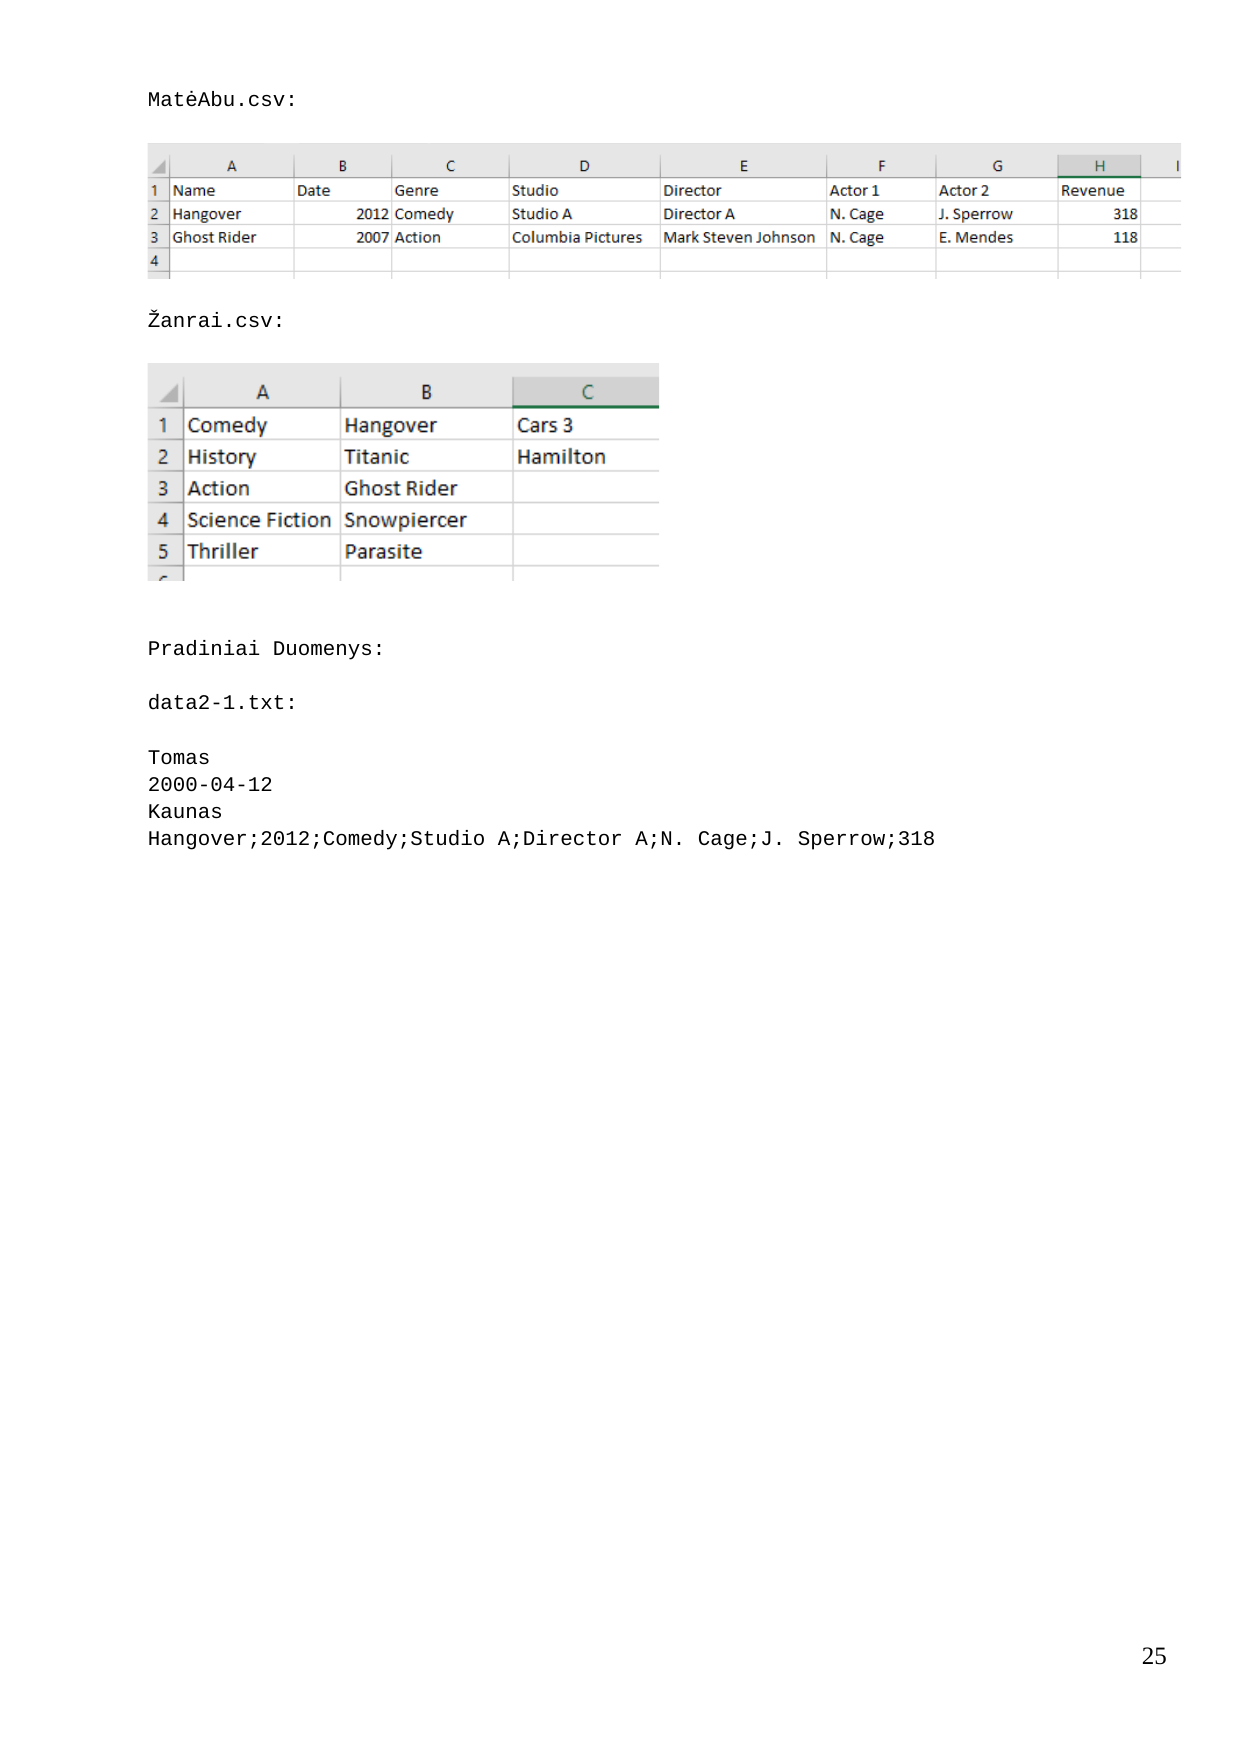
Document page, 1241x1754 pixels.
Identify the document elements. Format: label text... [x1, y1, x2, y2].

text Kaunas [148, 801, 1181, 825]
picture [147, 143, 1182, 279]
text Žanrai.csv: [148, 309, 1181, 333]
text MatėAbu.csv: [148, 89, 1181, 112]
text Hangover;2012;Comedy;Studio A;Director A;N. Cage;J. Sperrow;318 [148, 828, 1181, 852]
text 2000-04-12 [148, 774, 1181, 798]
picture [147, 363, 660, 581]
text Pradiniai Duomenys: [148, 638, 1181, 662]
text data2-1.txt: [148, 692, 1181, 716]
text Tomas [148, 747, 1181, 770]
